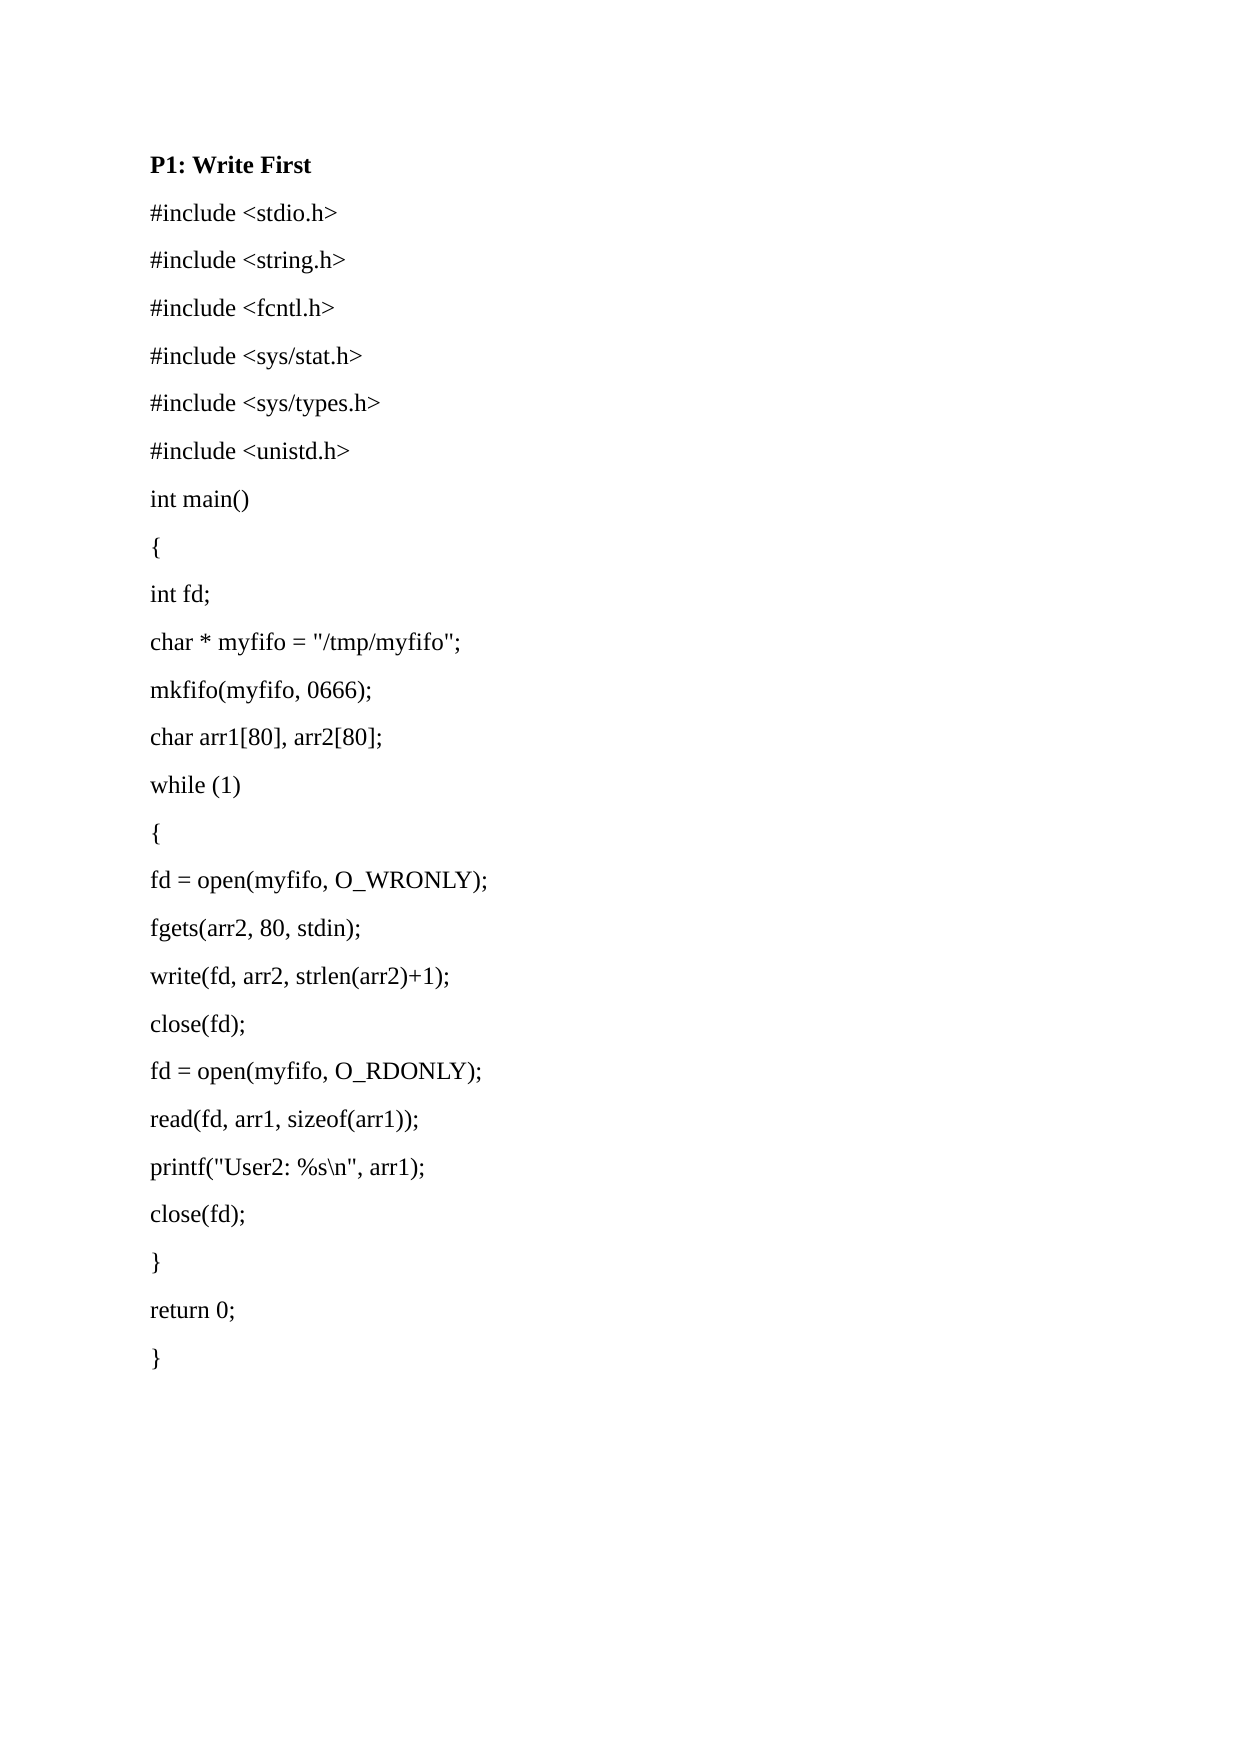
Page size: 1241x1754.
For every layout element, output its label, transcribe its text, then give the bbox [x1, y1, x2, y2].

text fgets(arr2, 80, stdin); [150, 913, 1090, 942]
text fd = open(myfifo, O_RDONLY); [150, 1056, 1090, 1085]
text #include <string.h> [150, 245, 1090, 274]
text char * myfifo = "/tmp/myfifo"; [150, 627, 1090, 656]
text { [150, 818, 1090, 847]
text P1: Write First [150, 150, 1090, 179]
text int main() [150, 484, 1090, 513]
text } [150, 1247, 1090, 1276]
text #include <unistd.h> [150, 436, 1090, 465]
text #include <fcntl.h> [150, 293, 1090, 322]
text while (1) [150, 770, 1090, 799]
text #include <sys/stat.h> [150, 341, 1090, 369]
text fd = open(myfifo, O_WRONLY); [150, 866, 1090, 894]
text } [150, 1343, 1090, 1371]
text close(fd); [150, 1199, 1090, 1228]
text char arr1[80], arr2[80]; [150, 722, 1090, 751]
text #include <sys/types.h> [150, 388, 1090, 417]
text return 0; [150, 1295, 1090, 1324]
text printf("User2: %s\n", arr1); [150, 1152, 1090, 1181]
text close(fd); [150, 1009, 1090, 1037]
text write(fd, arr2, strlen(arr2)+1); [150, 961, 1090, 990]
text mkfifo(myfifo, 0666); [150, 675, 1090, 703]
text int fd; [150, 579, 1090, 608]
text { [150, 532, 1090, 560]
text #include <stdio.h> [150, 198, 1090, 226]
text read(fd, arr1, sizeof(arr1)); [150, 1104, 1090, 1133]
